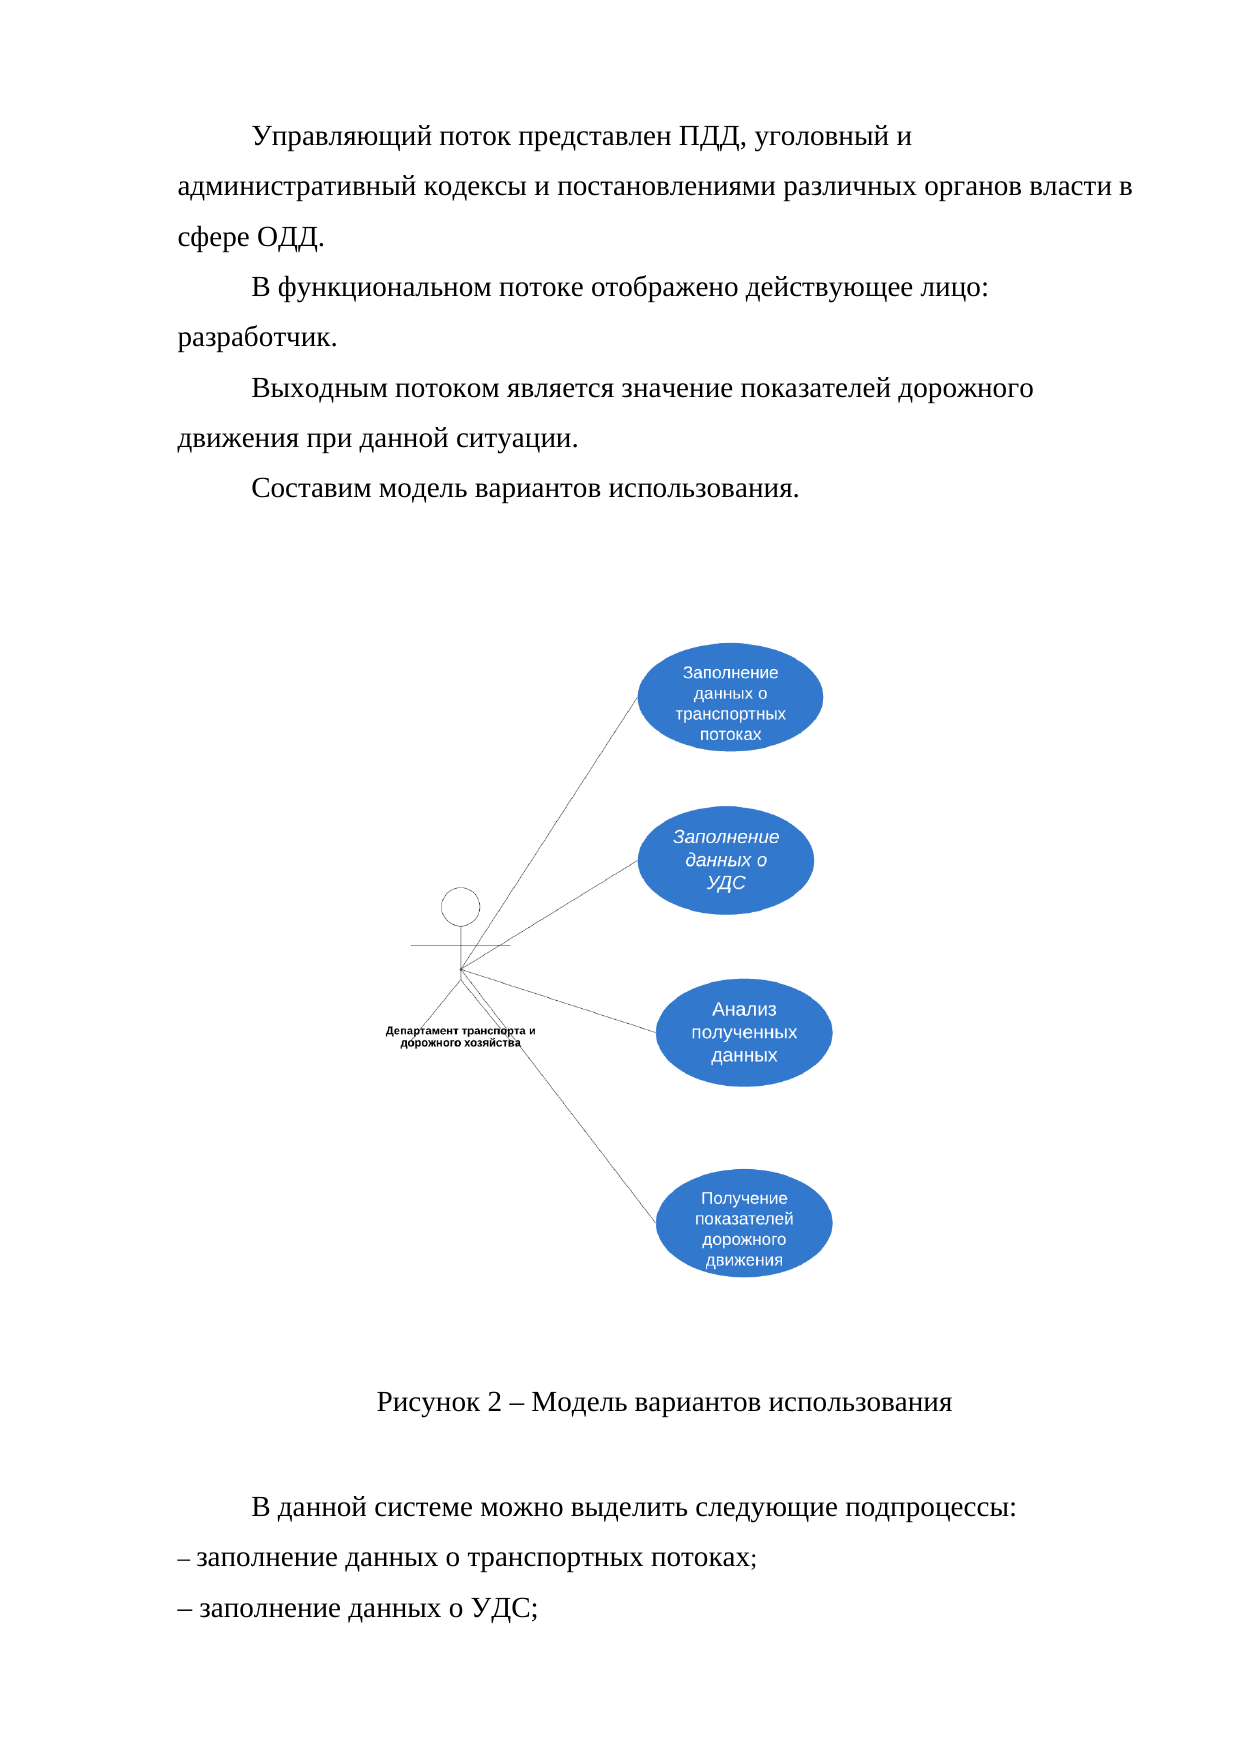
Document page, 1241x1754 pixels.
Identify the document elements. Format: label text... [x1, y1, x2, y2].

text – заполнение данных о транспортных потоках; [177, 1539, 1152, 1573]
text В данной системе можно выделить следующие подпроцессы: [177, 1489, 1152, 1523]
text Составим модель вариантов использования. [177, 470, 1152, 504]
picture [356, 571, 973, 1368]
text – заполнение данных о УДС; [177, 1590, 1152, 1623]
text Управляющий поток представлен ПДД, уголовный и административный кодексы и постановлениями различных органов власти в сфере ОДД. [177, 118, 1152, 252]
text В функциональном потоке отображено действующее лицо: разработчик. [177, 269, 1152, 353]
text Рисунок 2 – Модель вариантов использования [177, 1384, 1152, 1418]
text Выходным потоком является значение показателей дорожного движения при данной ситуации. [177, 370, 1152, 453]
